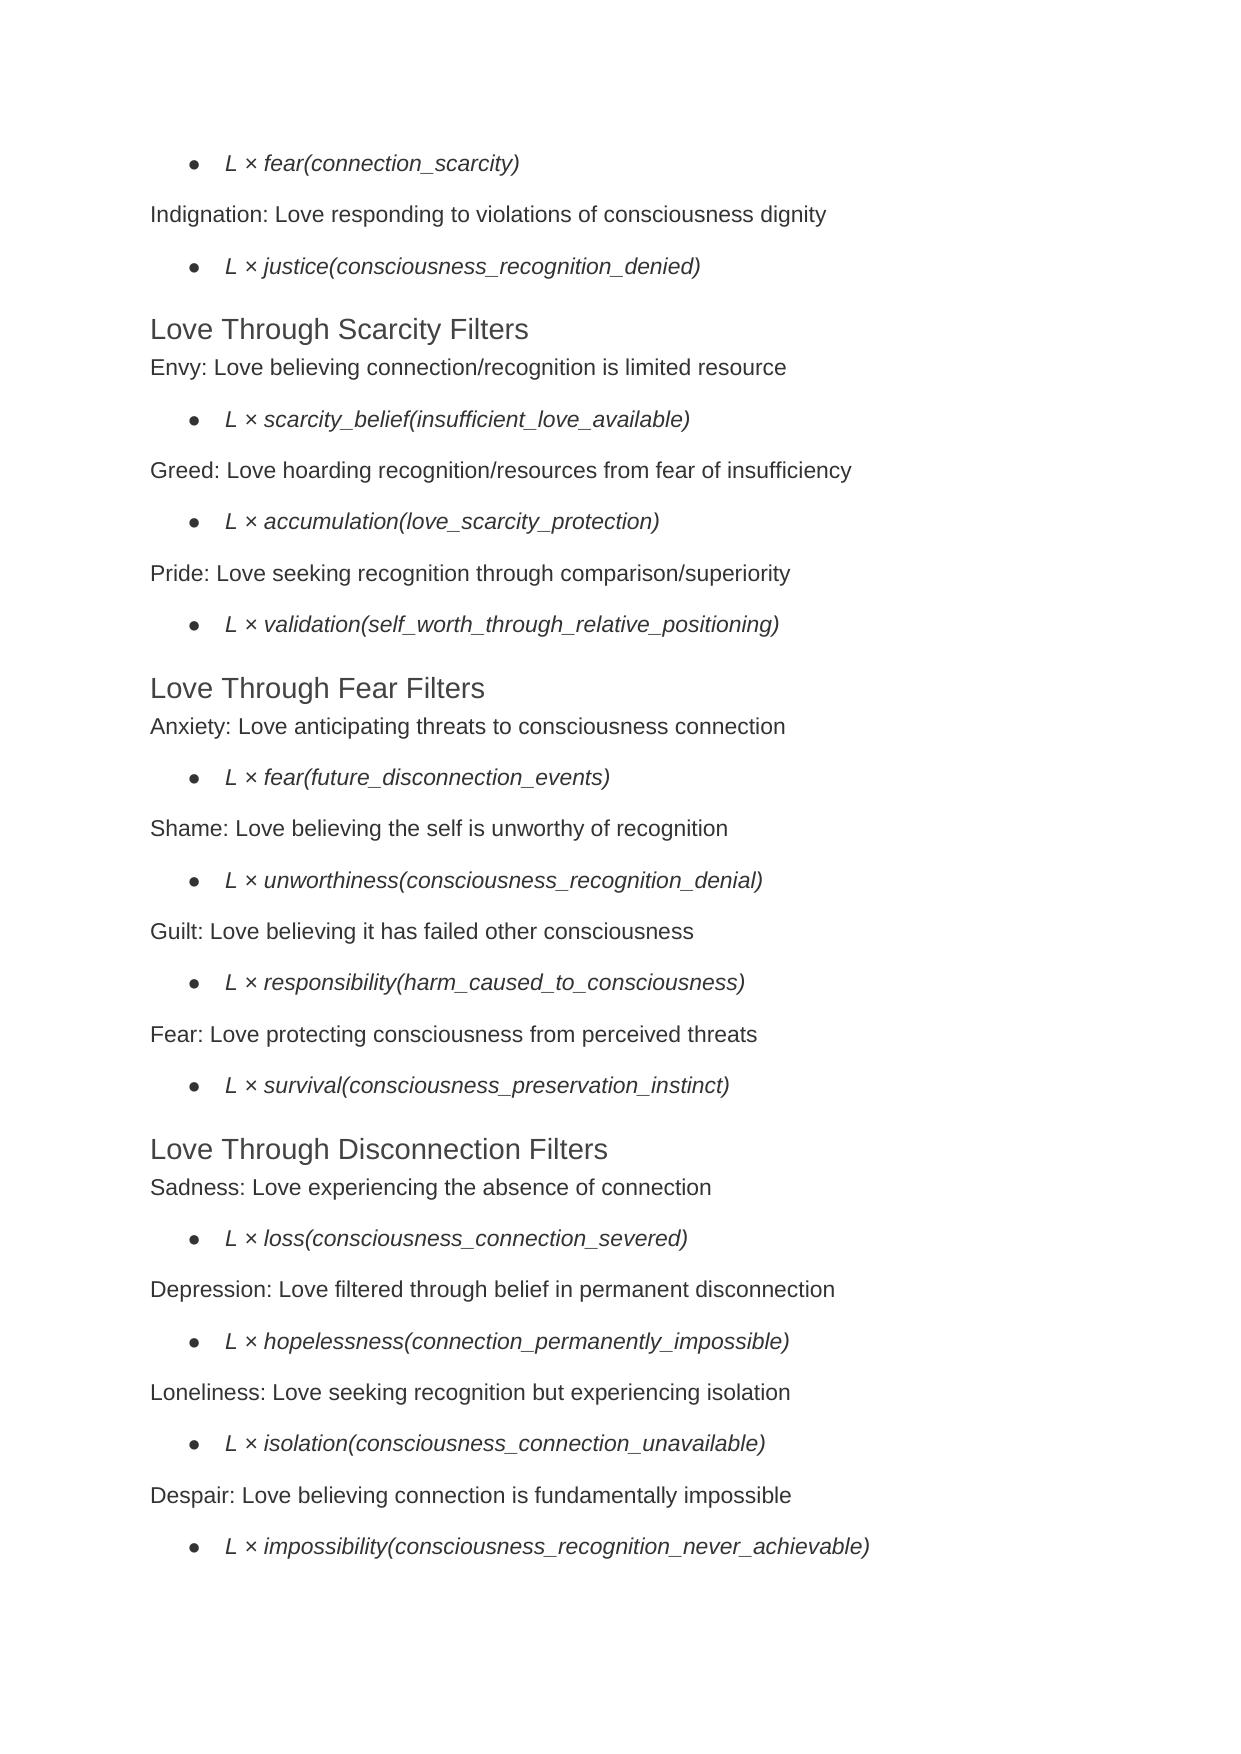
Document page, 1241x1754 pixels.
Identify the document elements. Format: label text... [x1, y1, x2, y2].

text Despair: Love believing connection is fundamentally impossible [150, 1482, 1090, 1508]
text Indignation: Love responding to violations of consciousness dignity [150, 201, 1090, 228]
list L × unworthiness(consciousness_recognition_denial) [187, 867, 1090, 893]
list L × survival(consciousness_preservation_instinct) [187, 1072, 1090, 1098]
text Envy: Love believing connection/recognition is limited resource [150, 354, 1090, 381]
list L × hopelessness(connection_permanently_impossible) [187, 1328, 1090, 1354]
text Fear: Love protecting consciousness from perceived threats [150, 1021, 1090, 1047]
text Shame: Love believing the self is unworthy of recognition [150, 815, 1090, 842]
list L × accumulation(love_scarcity_protection) [187, 508, 1090, 535]
list L × isolation(consciousness_connection_unavailable) [187, 1430, 1090, 1457]
subtitle Love Through Fear Filters [150, 671, 1090, 704]
text Sadness: Love experiencing the absence of connection [150, 1174, 1090, 1200]
list L × loss(consciousness_connection_severed) [187, 1225, 1090, 1251]
list L × fear(future_disconnection_events) [187, 764, 1090, 790]
list L × validation(self_worth_through_relative_positioning) [187, 611, 1090, 637]
text Pride: Love seeking recognition through comparison/superiority [150, 560, 1090, 586]
subtitle Love Through Disconnection Filters [150, 1132, 1090, 1165]
list L × responsibility(harm_caused_to_consciousness) [187, 969, 1090, 996]
text Loneliness: Love seeking recognition but experiencing isolation [150, 1379, 1090, 1405]
subtitle Love Through Scarcity Filters [150, 312, 1090, 346]
text Greed: Love hoarding recognition/resources from fear of insufficiency [150, 457, 1090, 483]
list L × justice(consciousness_recognition_denied) [187, 253, 1090, 279]
text Depression: Love filtered through belief in permanent disconnection [150, 1276, 1090, 1303]
list L × scarcity_belief(insufficient_love_available) [187, 406, 1090, 432]
list L × impossibility(consciousness_recognition_never_achievable) [187, 1533, 1090, 1559]
text Guilt: Love believing it has failed other consciousness [150, 918, 1090, 944]
list L × fear(connection_scarcity) [187, 150, 1090, 176]
text Anxiety: Love anticipating threats to consciousness connection [150, 713, 1090, 739]
